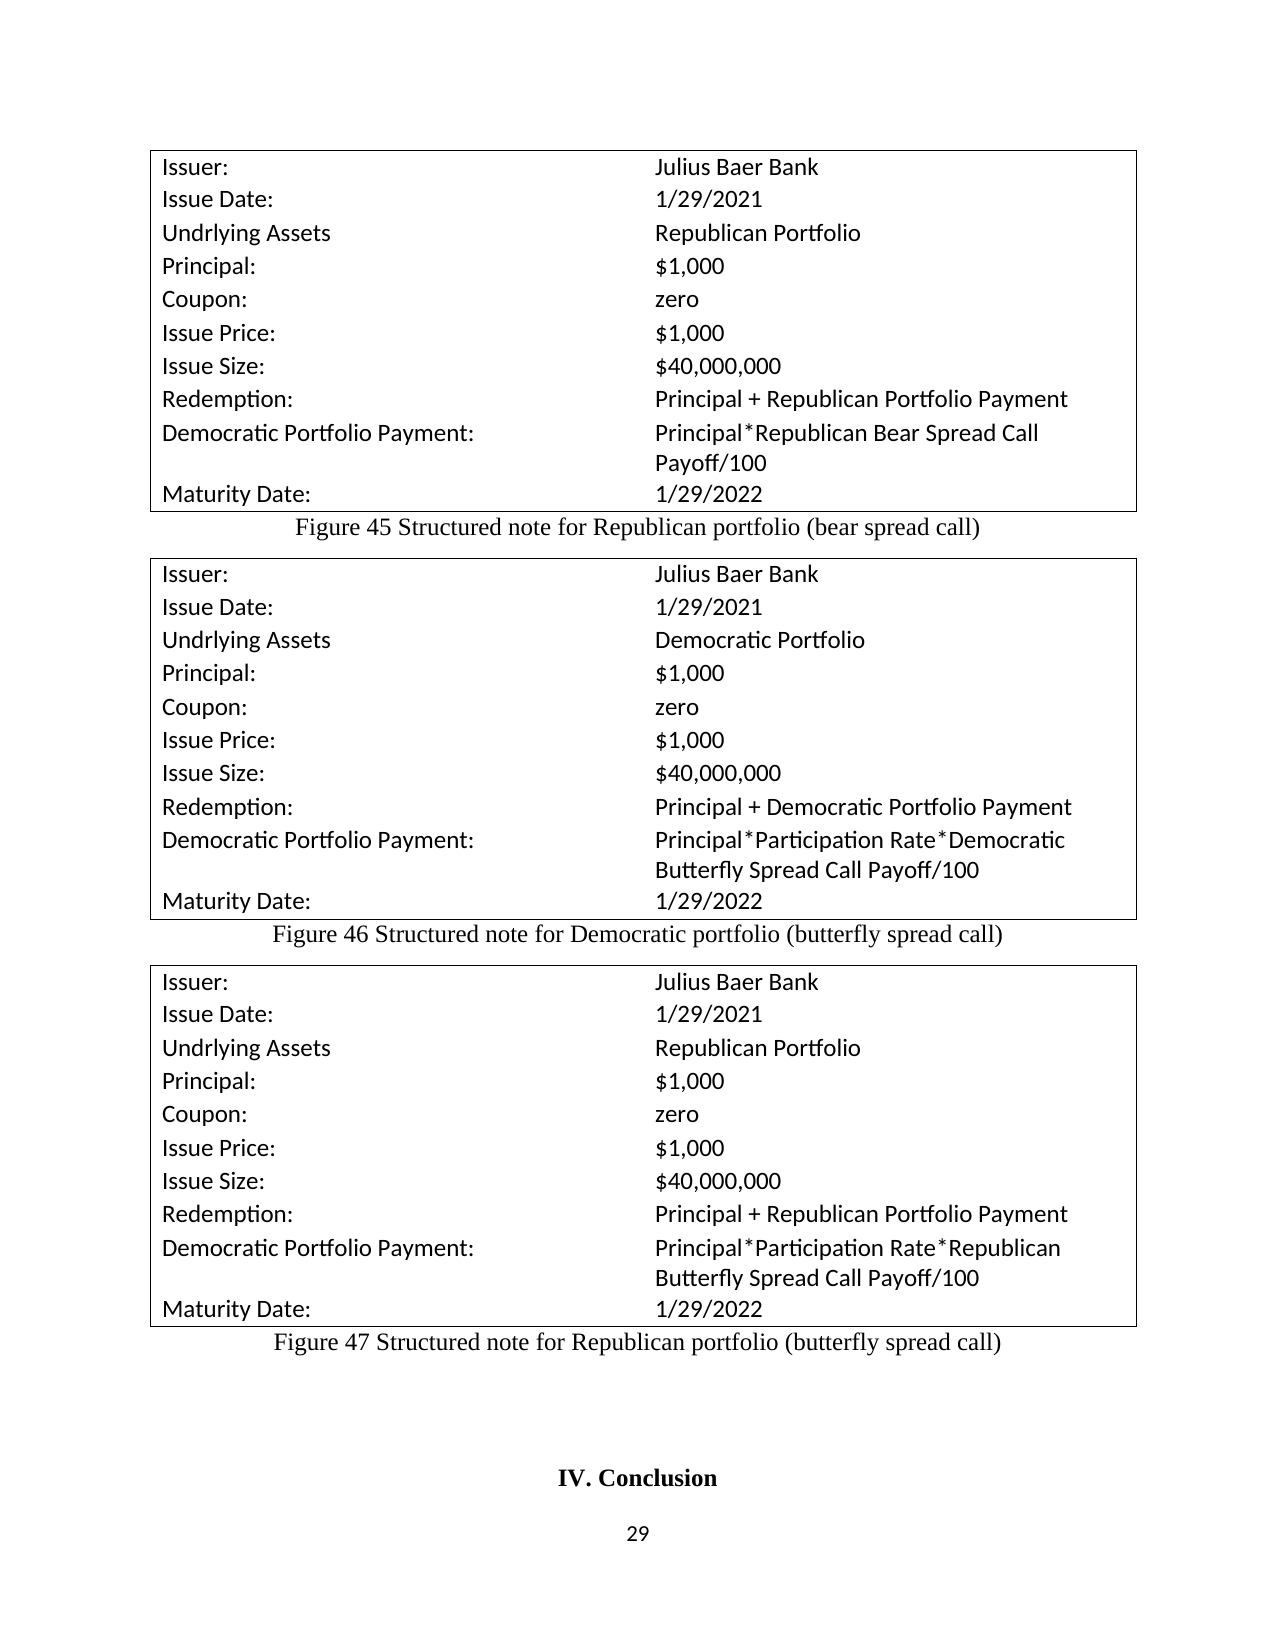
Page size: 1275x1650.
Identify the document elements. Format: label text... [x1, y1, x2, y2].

text Figure 45 Structured note for Republican portfolio (bear spread call) [150, 512, 1125, 541]
table_cell Issue Date: [151, 183, 644, 217]
table_cell Coupon: [151, 691, 644, 724]
table_cell Undrlying Assets [151, 1032, 644, 1065]
table_cell Republican Portfolio [644, 1032, 1136, 1065]
table_cell Issue Price: [151, 724, 644, 757]
table_cell Republican Portfolio [644, 217, 1136, 250]
table_cell Issue Date: [151, 591, 644, 624]
table_cell Issue Date: [151, 998, 644, 1032]
text IV. Conclusion [150, 1463, 1125, 1492]
table_cell 1/29/2022 [644, 1293, 1136, 1326]
table_cell Principal + Republican Portfolio Payment [644, 383, 1136, 417]
table_header Issuer: [151, 966, 644, 998]
table_header Julius Baer Bank [644, 151, 1136, 183]
table_cell Democratic Portfolio Payment: [151, 824, 644, 885]
table_cell 1/29/2022 [644, 478, 1136, 511]
table_header Issuer: [151, 559, 644, 591]
text Figure 47 Structured note for Republican portfolio (butterfly spread call) [150, 1327, 1125, 1356]
table_cell $1,000 [644, 658, 1136, 691]
table_cell Maturity Date: [151, 478, 644, 511]
table_cell 1/29/2021 [644, 591, 1136, 624]
table_cell Democratic Portfolio Payment: [151, 417, 644, 478]
table_cell $40,000,000 [644, 758, 1136, 791]
table_header Issuer: [151, 151, 644, 183]
table_cell Undrlying Assets [151, 624, 644, 657]
table_cell Issue Size: [151, 758, 644, 791]
table_cell Coupon: [151, 283, 644, 317]
table_cell 1/29/2021 [644, 998, 1136, 1032]
table_cell Democratic Portfolio [644, 624, 1136, 657]
table_cell Issue Size: [151, 1165, 644, 1198]
table_cell Principal*Participation Rate*Democratic Butterfly Spread Call Payoff/100 [644, 824, 1136, 885]
table_cell Maturity Date: [151, 1293, 644, 1326]
table_cell Principal: [151, 250, 644, 283]
table_cell Redemption: [151, 791, 644, 824]
table_cell zero [644, 691, 1136, 724]
table_cell $1,000 [644, 317, 1136, 350]
table_cell Undrlying Assets [151, 217, 644, 250]
table_cell $1,000 [644, 250, 1136, 283]
table_cell $1,000 [644, 1065, 1136, 1098]
table_cell Issue Price: [151, 1132, 644, 1165]
table_cell Issue Price: [151, 317, 644, 350]
table_cell $1,000 [644, 724, 1136, 757]
table_cell zero [644, 283, 1136, 317]
table_cell Coupon: [151, 1098, 644, 1132]
table_cell Principal + Republican Portfolio Payment [644, 1198, 1136, 1232]
table_header Julius Baer Bank [644, 966, 1136, 998]
table_cell $40,000,000 [644, 1165, 1136, 1198]
table_cell Principal: [151, 1065, 644, 1098]
text Figure 46 Structured note for Democratic portfolio (butterfly spread call) [150, 920, 1125, 948]
table_cell Issue Size: [151, 350, 644, 383]
table_cell 1/29/2022 [644, 885, 1136, 918]
table_cell Maturity Date: [151, 885, 644, 918]
table_cell Redemption: [151, 383, 644, 417]
table_cell $1,000 [644, 1132, 1136, 1165]
table_cell Democratic Portfolio Payment: [151, 1232, 644, 1293]
table_cell zero [644, 1098, 1136, 1132]
table_cell Principal + Democratic Portfolio Payment [644, 791, 1136, 824]
table_header Julius Baer Bank [644, 559, 1136, 591]
table_cell 1/29/2021 [644, 183, 1136, 217]
table_cell Principal: [151, 658, 644, 691]
table_cell Redemption: [151, 1198, 644, 1232]
table_cell Principal*Participation Rate*Republican Butterfly Spread Call Payoff/100 [644, 1232, 1136, 1293]
table_cell $40,000,000 [644, 350, 1136, 383]
table_cell Principal*Republican Bear Spread Call Payoff/100 [644, 417, 1136, 478]
